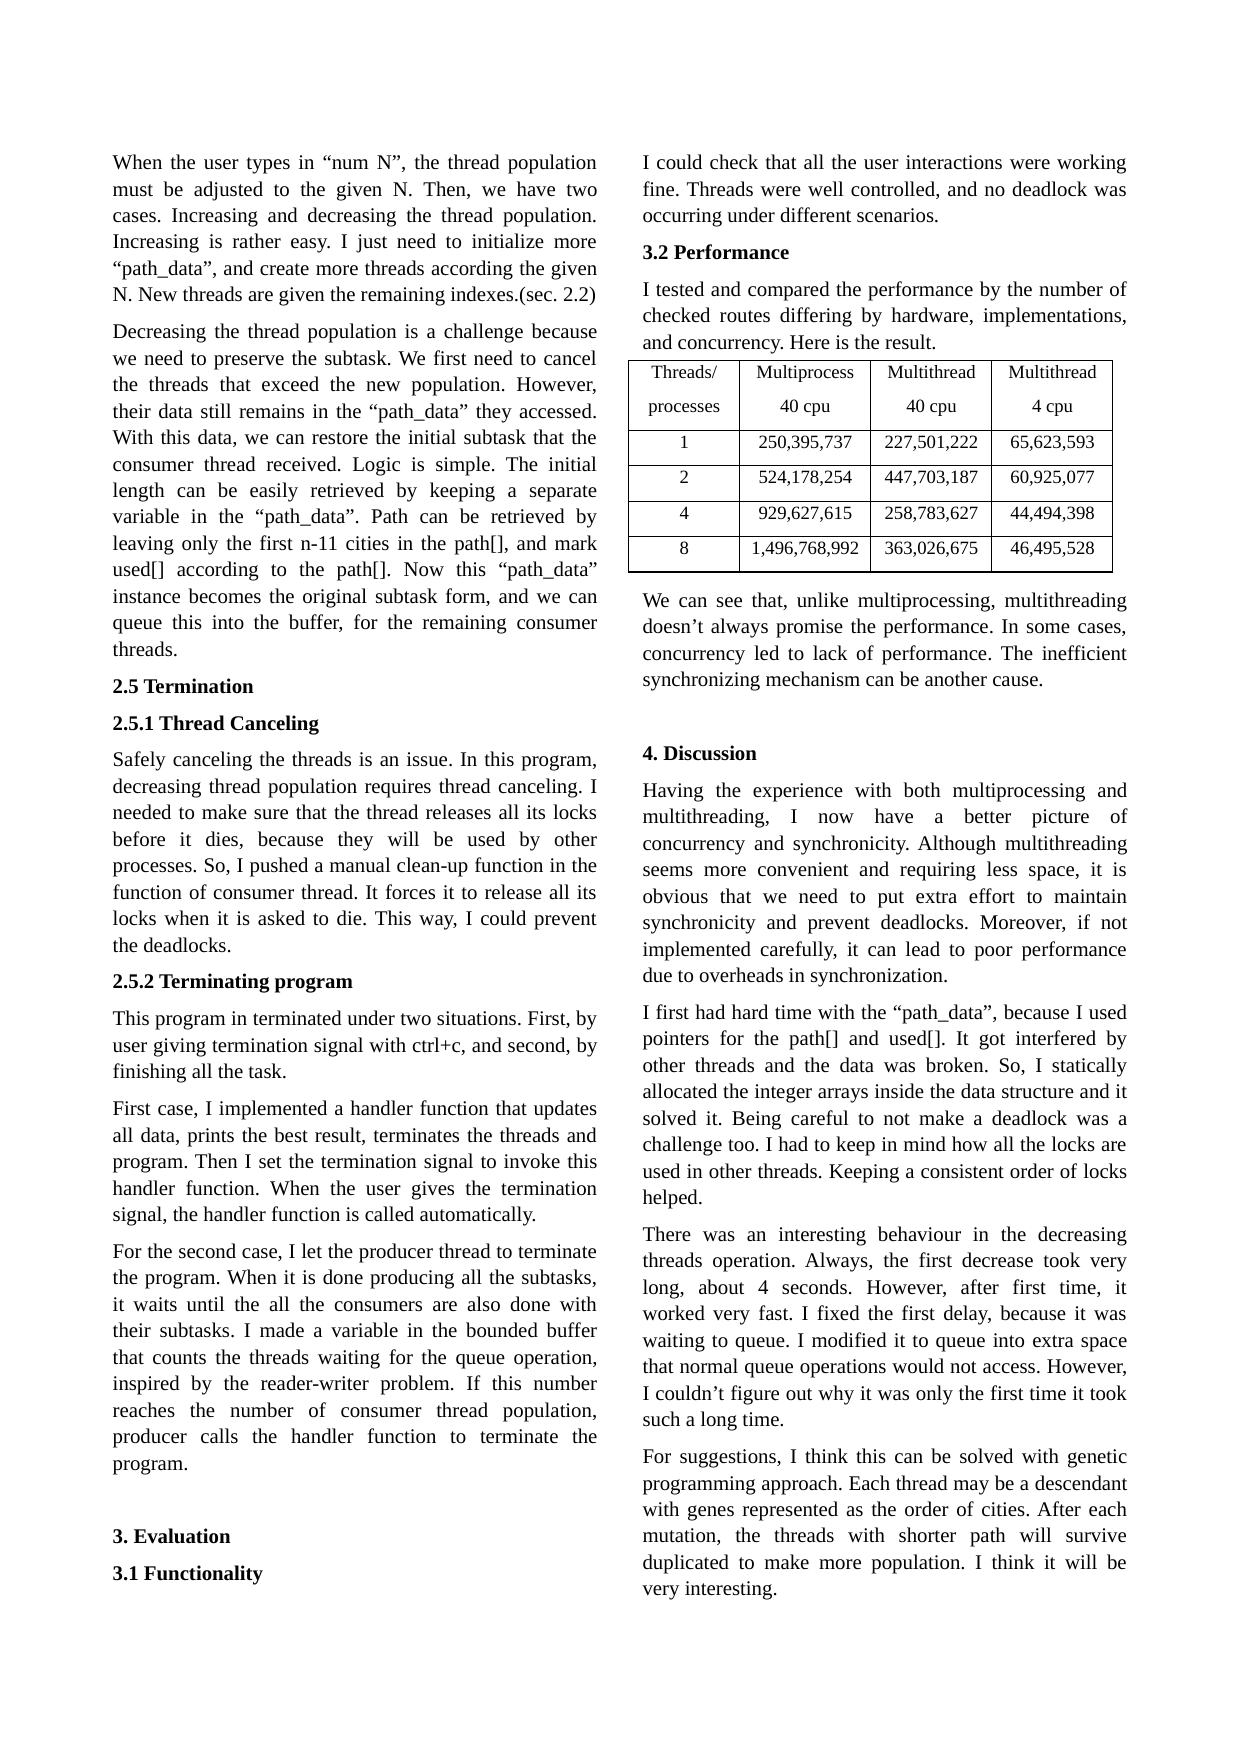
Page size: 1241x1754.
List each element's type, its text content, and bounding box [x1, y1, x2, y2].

text For the second case, I let the producer thread to terminate the program. When it is done producing all the subtasks, it waits until the all the consumers are also done with their subtasks. I made a variable in the bounded buffer that counts the threads waiting for the queue operation, inspired by the reader-writer problem. If this number reaches the number of consumer thread population, producer calls the handler function to terminate the program. [112, 1239, 598, 1474]
text Decreasing the thread population is a challenge because we need to preserve the subtask. We first need to cancel the threads that exceed the new population. However, their data still remains in the “path_data” they accessed. With this data, we can restore the initial subtask that the consumer thread received. Logic is simple. The initial length can be easily retrieved by keeping a separate variable in the “path_data”. Path can be retrieved by leaving only the first n-11 cities in the path[], and mark used[] according to the path[]. Now this “path_data” instance becomes the original subtask form, and we can queue this into the buffer, for the remaining consumer threads. [112, 319, 598, 661]
table_cell 4 [629, 502, 739, 536]
table_cell 44,494,398 [992, 502, 1112, 536]
text 2.5.2 Terminating program [112, 969, 598, 993]
text 3.1 Functionality [112, 1561, 598, 1585]
text I first had hard time with the “path_data”, because I used pointers for the path[] and used[]. It got interfered by other threads and the data was broken. So, I statically allocated the integer arrays inside the data structure and it solved it. Being careful to not make a deadlock was a challenge too. I had to keep in mind how all the locks are used in other threads. Keeping a consistent order of locks helped. [642, 1000, 1128, 1209]
text There was an interesting behaviour in the decreasing threads operation. Always, the first decrease took very long, about 4 seconds. However, after first time, it worked very fast. I fixed the first delay, because it was waiting to queue. I modified it to queue into extra space that normal queue operations would not access. However, I couldn’t figure out why it was only the first time it took such a long time. [642, 1222, 1128, 1431]
table_cell 227,501,222 [871, 431, 991, 465]
table_cell 250,395,737 [740, 431, 870, 465]
table_header Threads/ processes [629, 361, 739, 430]
table_cell 363,026,675 [871, 537, 991, 571]
text For suggestions, I think this can be solved with genetic programming approach. Each thread may be a descendant with genes represented as the order of cities. After each mutation, the threads with shorter path will survive duplicated to make more population. I think it will be very interesting. [642, 1444, 1128, 1600]
text 2.5.1 Thread Canceling [112, 710, 598, 734]
table_cell 1,496,768,992 [740, 537, 870, 571]
table_cell 2 [629, 466, 739, 501]
text I could check that all the user interactions were working fine. Threads were well controlled, and no deadlock was occurring under different scenarios. [642, 150, 1128, 227]
text We can see that, unlike multiprocessing, multithreading doesn’t always promise the performance. In some cases, concurrency led to lack of performance. The inefficient synchronizing mechanism can be another cause. [642, 366, 1128, 691]
text This program in terminated under two situations. First, by user giving termination signal with ctrl+c, and second, by finishing all the task. [112, 1006, 598, 1083]
table_cell 258,783,627 [871, 502, 991, 536]
text 2.5 Termination [112, 673, 598, 698]
table_cell 1 [629, 431, 739, 465]
table_cell 524,178,254 [740, 466, 870, 501]
table_cell 8 [629, 537, 739, 571]
text 3.2 Performance [642, 240, 1128, 264]
table_cell 929,627,615 [740, 502, 870, 536]
table_cell 46,495,528 [992, 537, 1112, 571]
text When the user types in “num N”, the thread population must be adjusted to the given N. Then, we have two cases. Increasing and decreasing the thread population. Increasing is rather easy. I just need to initialize more “path_data”, and create more threads according the given N. New threads are given the remaining indexes.(sec. 2.2) [112, 150, 598, 306]
table_header Multithread 4 cpu [992, 361, 1112, 430]
text 4. Discussion [642, 741, 1128, 765]
table_cell 65,623,593 [992, 431, 1112, 465]
text I tested and compared the performance by the number of checked routes differing by hardware, implementations, and concurrency. Here is the result. [642, 277, 1128, 354]
text 3. Evaluation [112, 1524, 598, 1548]
table_cell 447,703,187 [871, 466, 991, 501]
text Having the experience with both multiprocessing and multithreading, I now have a better picture of concurrency and synchronicity. Although multithreading seems more convenient and requiring less space, it is obvious that we need to put extra effort to maintain synchronicity and prevent deadlocks. Moreover, if not implemented carefully, it can lead to poor performance due to overheads in synchronization. [642, 778, 1128, 987]
table_header Multiprocess 40 cpu [740, 361, 870, 430]
text Safely canceling the threads is an issue. In this program, decreasing thread population requires thread canceling. I needed to make sure that the thread releases all its locks before it dies, because they will be used by other processes. So, I pushed a manual clean-up function in the function of consumer thread. It forces it to release all its locks when it is asked to die. This way, I could prevent the deadlocks. [112, 747, 598, 957]
text First case, I implemented a handler function that updates all data, prints the best result, terminates the threads and program. Then I set the termination signal to invoke this handler function. When the user gives the termination signal, the handler function is called automatically. [112, 1096, 598, 1226]
table_cell 60,925,077 [992, 466, 1112, 501]
table_header Multithread 40 cpu [871, 361, 991, 430]
